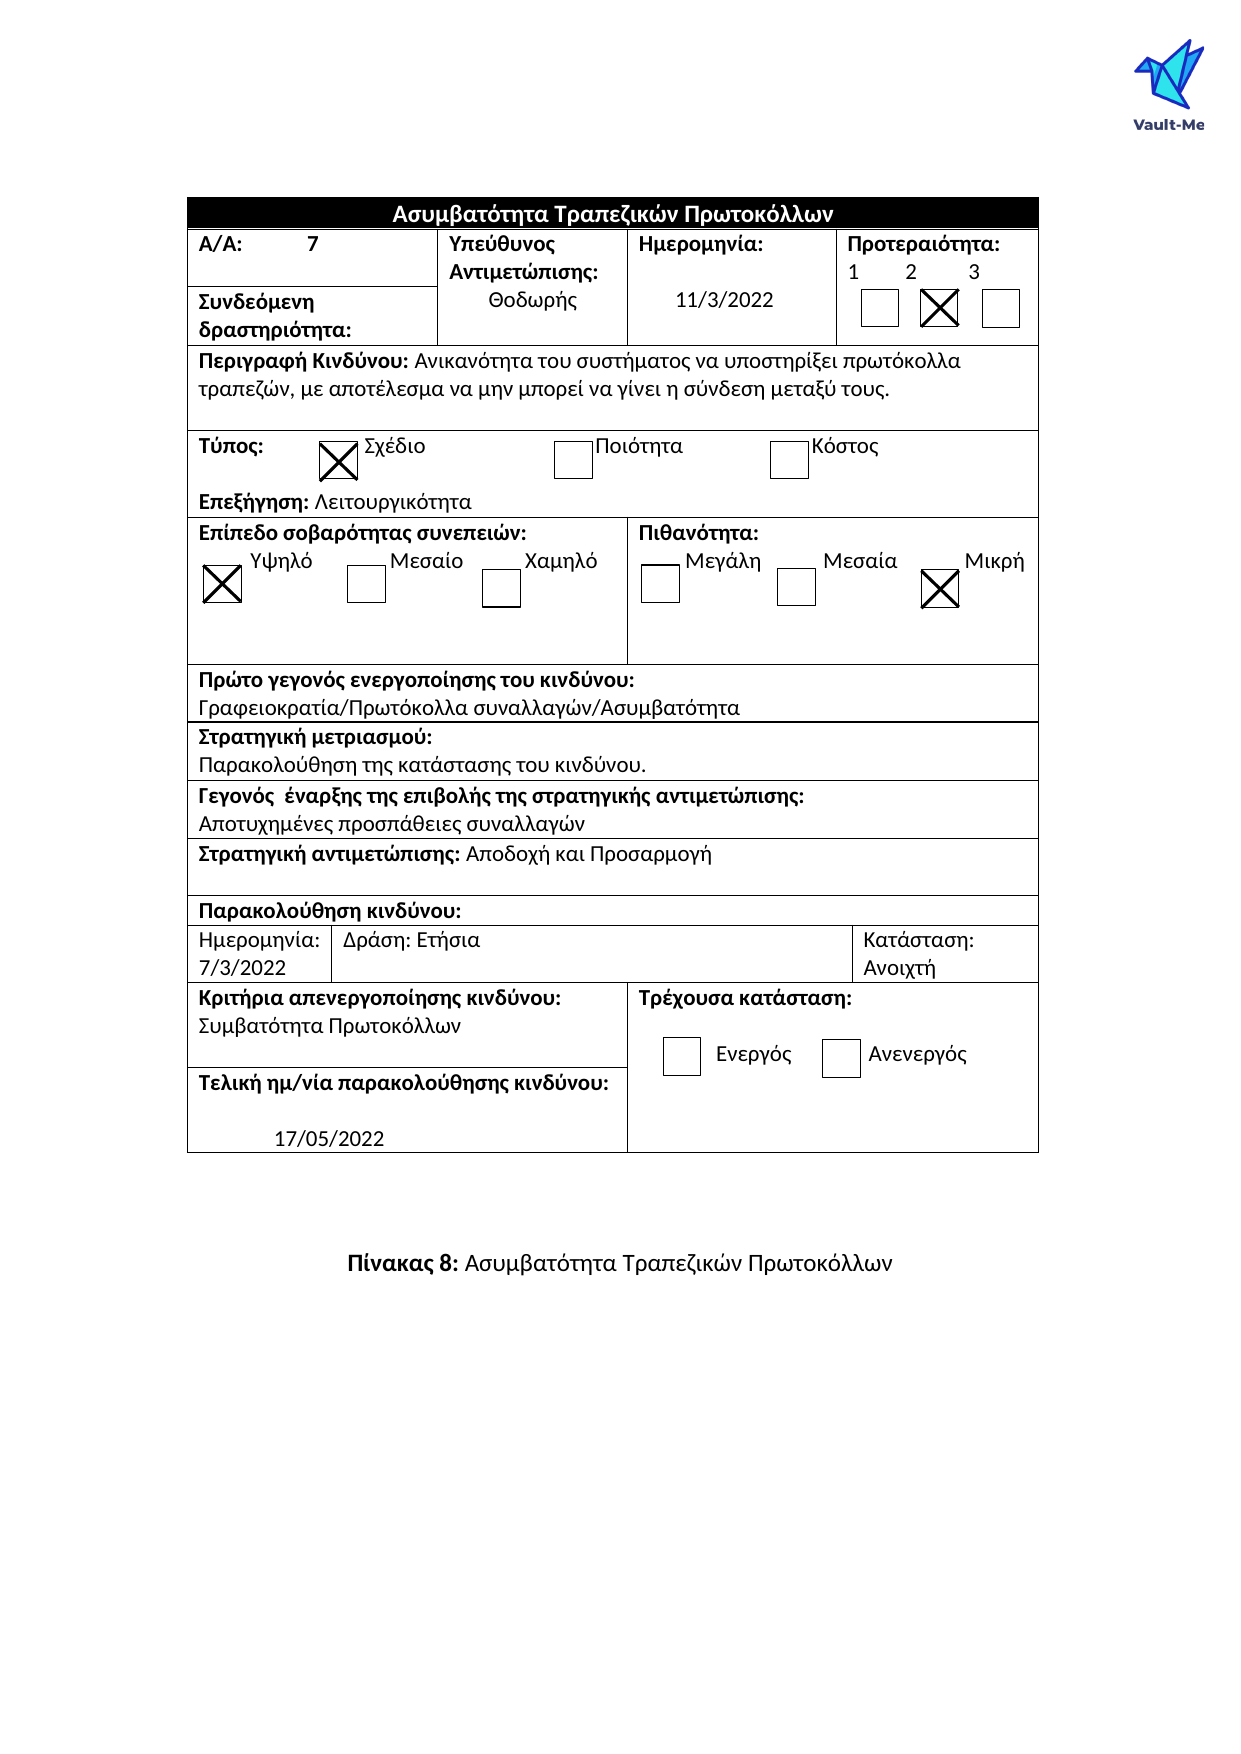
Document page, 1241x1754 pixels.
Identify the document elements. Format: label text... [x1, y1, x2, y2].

table_header Ασυμβατότητα Τραπεζικών Πρωτοκόλλων [188, 198, 1038, 228]
table_cell Τελική ημ/νία παρακολούθησης κινδύνου: 17/05/2022 [188, 1068, 627, 1152]
table_cell Κατάσταση: Ανοιχτή [853, 926, 1038, 982]
table_cell Στρατηγική αντιμετώπισης: Αποδοχή και Προσαρμογή [188, 839, 1038, 895]
table_cell Κριτήρια απενεργοποίησης κινδύνου: Συμβατότητα Πρωτοκόλλων [188, 983, 627, 1067]
table_cell Πιθανότητα: Μεγάλη Μεσαία Μικρή [628, 518, 1038, 664]
table_cell Προτεραιότητα: 1 2 3 [837, 230, 1038, 345]
table_cell Γεγονός έναρξης της επιβολής της στρατηγικής αντιμετώπισης: Αποτυχημένες προσπάθειες συναλλαγών [188, 781, 1038, 838]
table_cell Ημερομηνία: 7/3/2022 [188, 926, 331, 982]
table_cell Επίπεδο σοβαρότητας συνεπειών: Υψηλό Μεσαίο Χαμηλό [188, 518, 627, 664]
table_cell Υπεύθυνος Αντιμετώπισης: Θοδωρής [438, 230, 627, 345]
table_cell Τύπος: Σχέδιο Ποιότητα Κόστος Επεξήγηση: Λειτουργικότητα [188, 431, 1038, 517]
table_cell Παρακολούθηση κινδύνου: [188, 896, 1038, 924]
text Πίνακας 8: Ασυμβατότητα Τραπεζικών Πρωτοκόλλων [187, 1247, 1053, 1277]
table_cell Περιγραφή Κινδύνου: Ανικανότητα του συστήματος να υποστηρίξει πρωτόκολλα τραπεζών, με αποτέλεσμα να μην μπορεί να γίνει η σύνδεση μεταξύ τους. [188, 346, 1038, 430]
table_cell Πρώτο γεγονός ενεργοποίησης του κινδύνου: Γραφειοκρατία/Πρωτόκολλα συναλλαγών/Ασυμβατότητα [188, 665, 1038, 721]
table_cell Ημερομηνία: 11/3/2022 [628, 230, 836, 345]
table_cell Τρέχουσα κατάσταση: Ενεργός Ανενεργός [628, 983, 1038, 1152]
picture [1133, 39, 1205, 130]
table_cell Δράση: Ετήσια [332, 926, 852, 982]
table_cell Α/Α: 7 [188, 230, 437, 286]
table_cell Συνδεόμενη δραστηριότητα: [188, 287, 437, 345]
table_cell Στρατηγική μετριασμού: Παρακολούθηση της κατάστασης του κινδύνου. [188, 723, 1038, 780]
